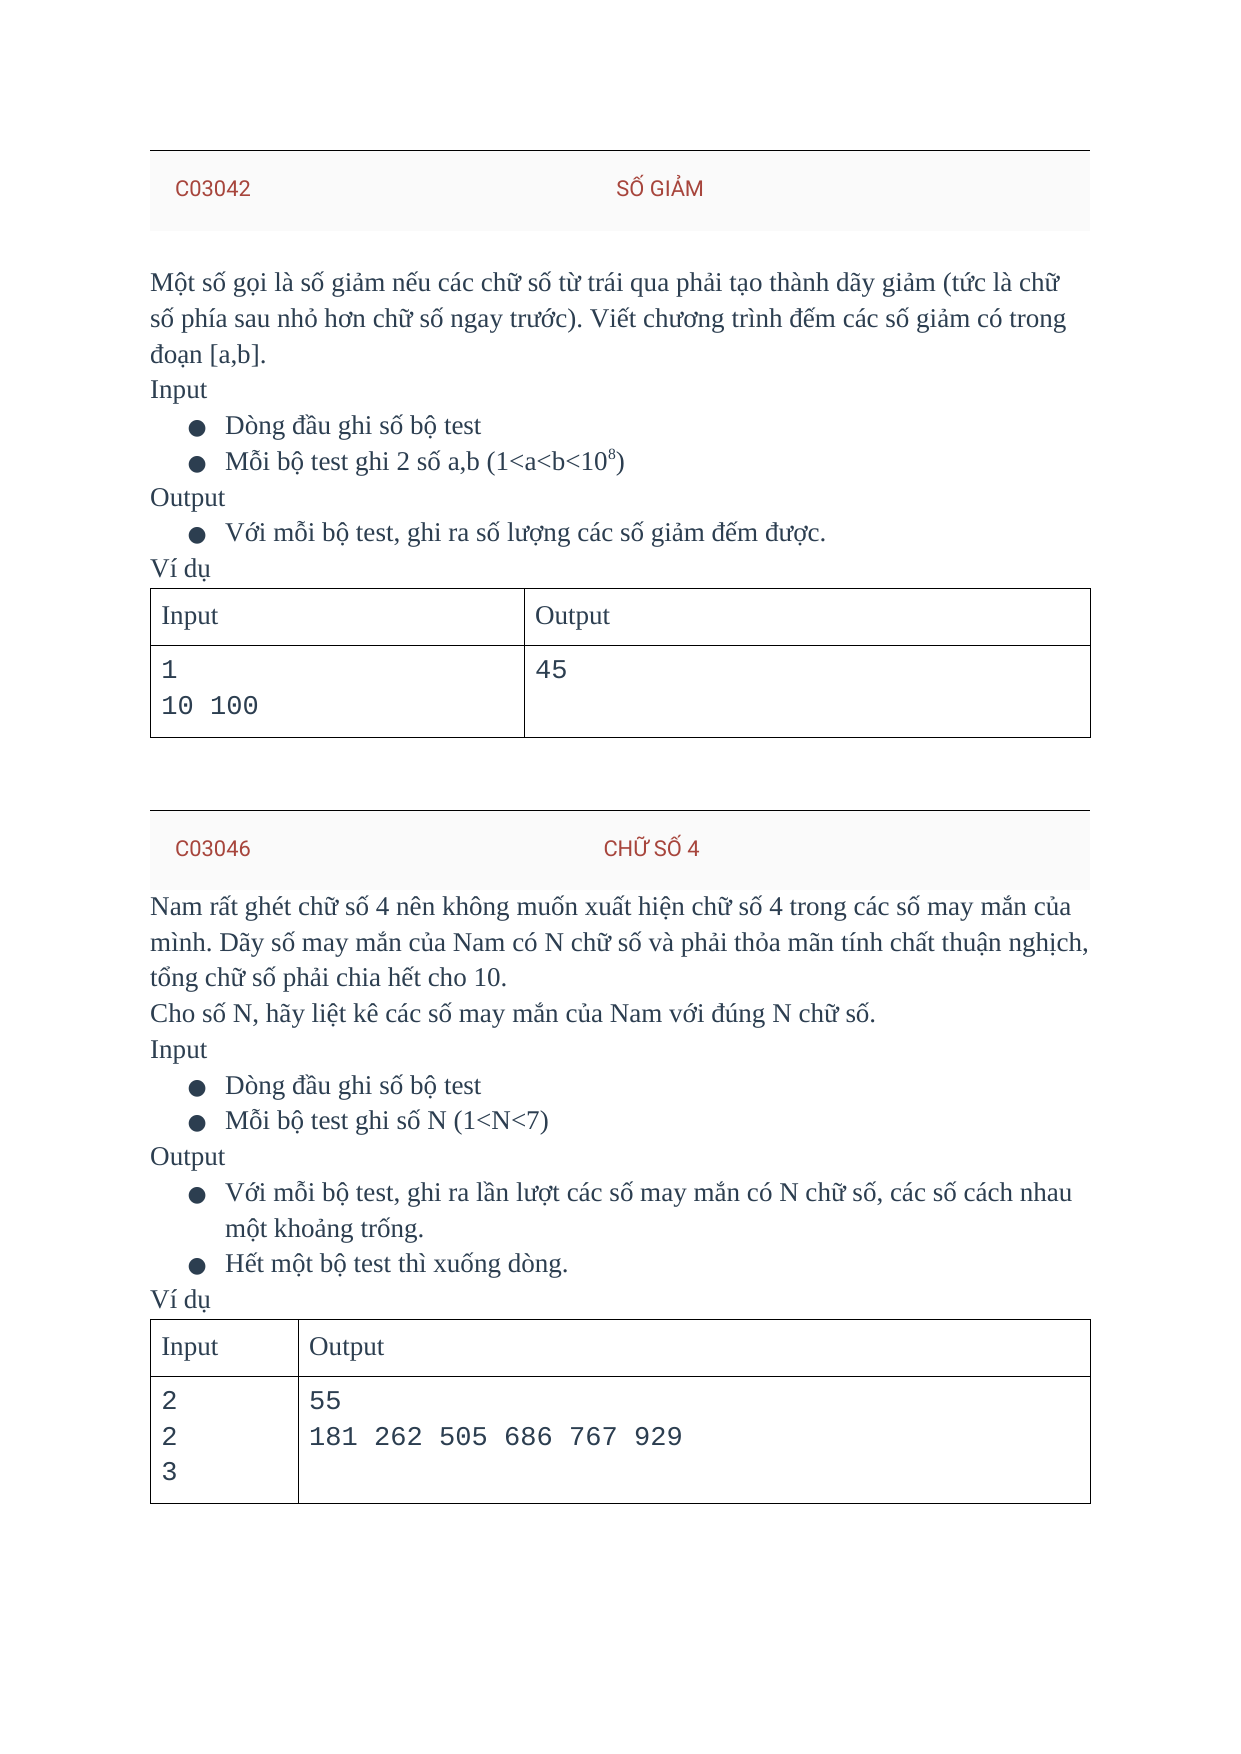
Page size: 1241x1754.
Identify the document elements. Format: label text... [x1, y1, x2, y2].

text Output [150, 481, 1090, 512]
table_header C03046 [150, 811, 578, 890]
text Input [150, 374, 1090, 405]
text Input [150, 1033, 1090, 1064]
table_header CHỮ SỐ 4 [578, 811, 1090, 890]
table_header C03042 [150, 151, 591, 231]
table_cell 45 [525, 646, 1090, 737]
table_cell 1 10 100 [151, 646, 524, 737]
list Hết một bộ test thì xuống dòng. [187, 1247, 1090, 1278]
text Ví dụ [150, 552, 1090, 583]
list Dòng đầu ghi số bộ test [187, 1069, 1090, 1100]
list Mỗi bộ test ghi số N (1<N<7) [187, 1104, 1090, 1136]
text Output [150, 1140, 1090, 1171]
table_header Output [525, 589, 1090, 645]
table_cell 2 2 3 [151, 1377, 298, 1503]
list Với mỗi bộ test, ghi ra số lượng các số giảm đếm được. [187, 517, 1090, 548]
table_header SỐ GIẢM [591, 151, 1090, 231]
text Cho số N, hãy liệt kê các số may mắn của Nam với đúng N chữ số. [150, 997, 1090, 1028]
list Với mỗi bộ test, ghi ra lần lượt các số may mắn có N chữ số, các số cách nhau một khoảng trống. [187, 1176, 1090, 1243]
table_cell 55 181 262 505 686 767 929 [299, 1377, 1090, 1503]
table_header Output [299, 1320, 1090, 1376]
text Một số gọi là số giảm nếu các chữ số từ trái qua phải tạo thành dãy giảm (tức là chữ số phía sau nhỏ hơn chữ số ngay trước). Viết chương trình đếm các số giảm có trong đoạn [a,b]. [150, 266, 1090, 369]
table_header Input [151, 589, 524, 645]
list Dòng đầu ghi số bộ test [187, 409, 1090, 441]
text Nam rất ghét chữ số 4 nên không muốn xuất hiện chữ số 4 trong các số may mắn của mình. Dãy số may mắn của Nam có N chữ số và phải thỏa mãn tính chất thuận nghịch, tổng chữ số phải chia hết cho 10. [150, 890, 1090, 993]
text Ví dụ [150, 1283, 1090, 1314]
list Mỗi bộ test ghi 2 số a,b (1<a<b<108) [187, 445, 1090, 476]
table_header Input [151, 1320, 298, 1376]
